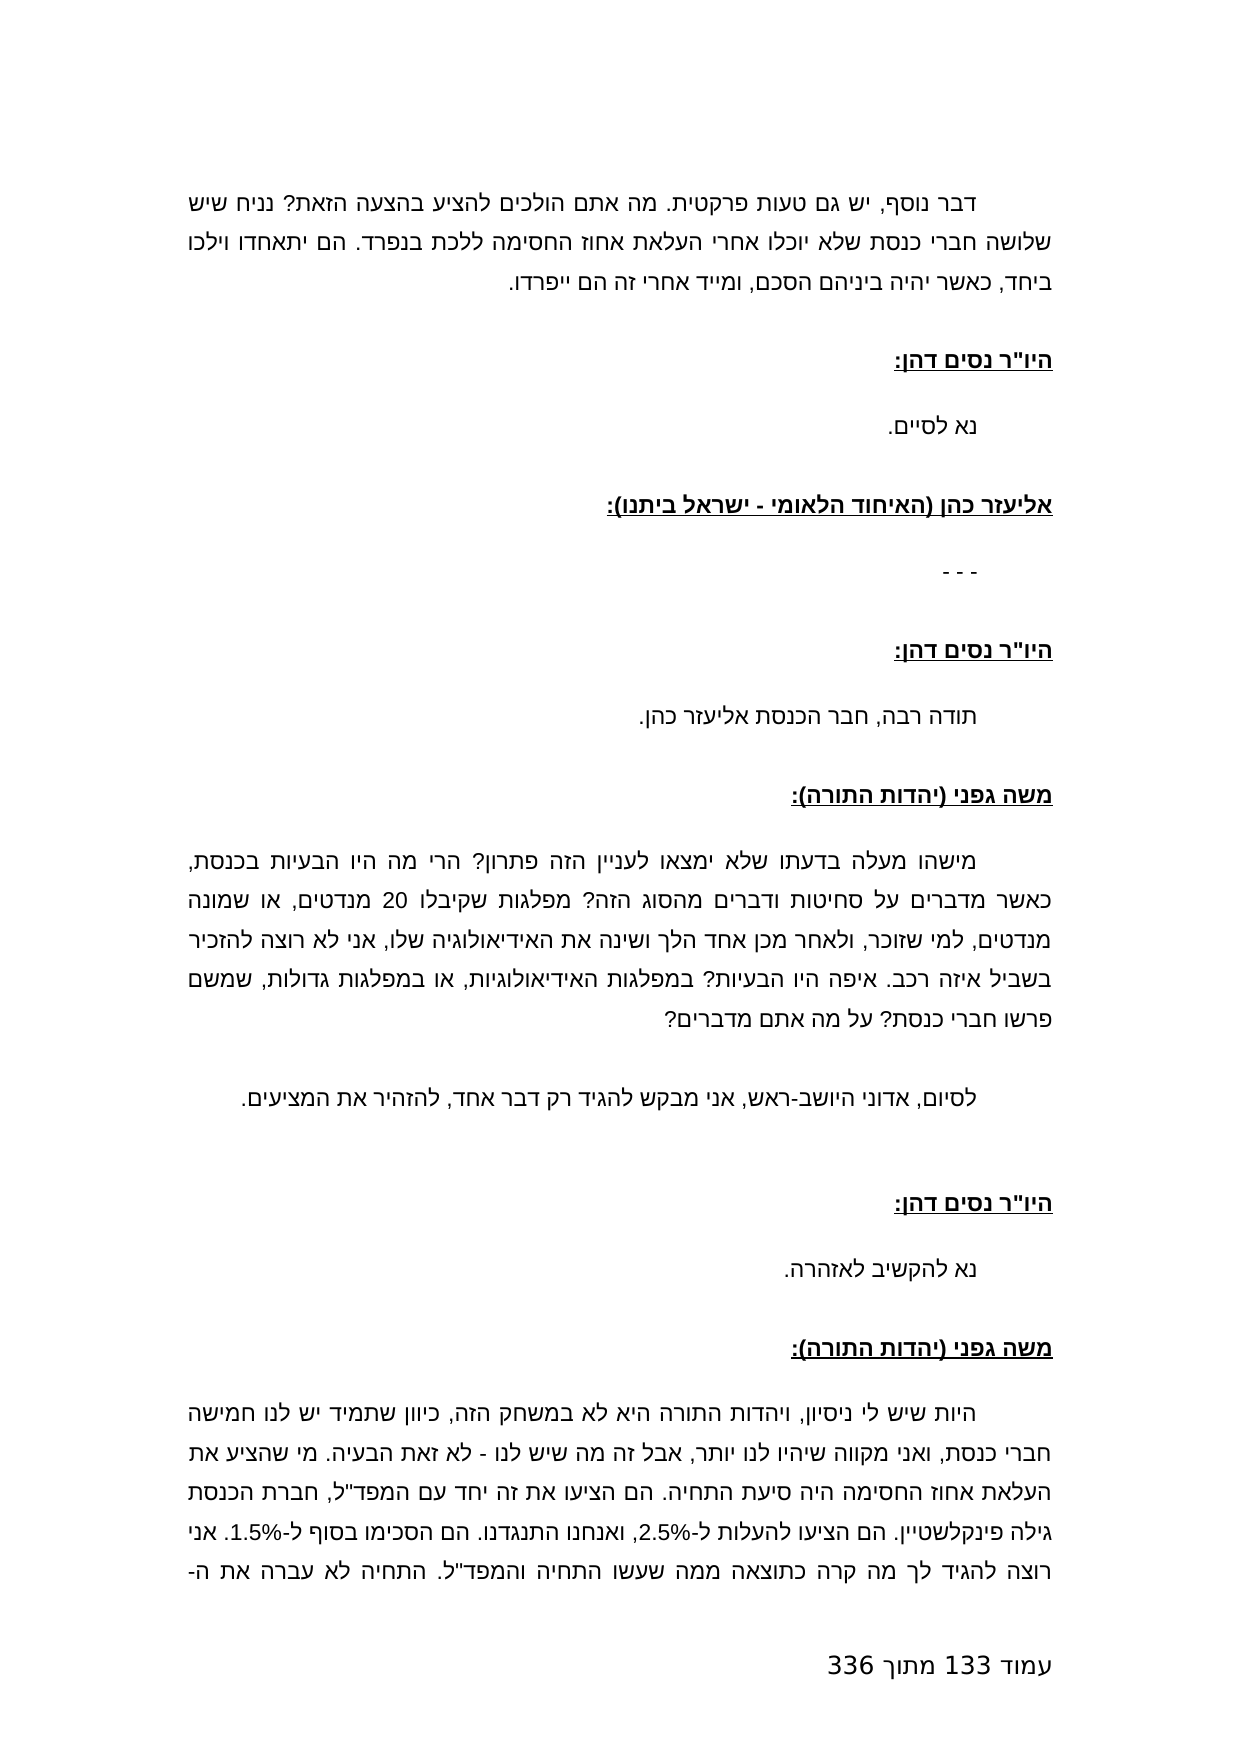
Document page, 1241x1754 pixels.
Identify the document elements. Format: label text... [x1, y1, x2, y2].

text משה גפני (יהדות התורה): [187, 1334, 1053, 1361]
text נא להקשיב לאזהרה. [187, 1256, 1053, 1282]
text מישהו מעלה בדעתו שלא ימצאו לעניין הזה פתרון? הרי מה היו הבעיות בכנסת, כאשר מדברים על סחיטות ודברים מהסוג הזה? מפלגות שקיבלו 20 מנדטים, או שמונה מנדטים, למי שזוכר, ולאחר מכן אחד הלך ושינה את האידיאולוגיה שלו, אני לא רוצה להזכיר בשביל איזה רכב. איפה היו הבעיות? במפלגות האידיאולוגיות, או במפלגות גדולות, שמשם פרשו חברי כנסת? על מה אתם מדברים? [187, 848, 1053, 1032]
text היו"ר נסים דהן: [187, 347, 1053, 374]
text משה גפני (יהדות התורה): [187, 782, 1053, 808]
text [187, 1400, 1053, 1585]
text דבר נוסף, יש גם טעות פרקטית. מה אתם הולכים להציע בהצעה הזאת? נניח שיש שלושה חברי כנסת שלא יוכלו אחרי העלאת אחוז החסימה ללכת בנפרד. הם יתאחדו וילכו ביחד, כאשר יהיה ביניהם הסכם, ומייד אחרי זה הם ייפרדו. [187, 189, 1053, 295]
text - - - [187, 558, 1053, 584]
text תודה רבה, חבר הכנסת אליעזר כהן. [187, 703, 1053, 729]
text נא לסיים. [187, 413, 1053, 439]
text היו"ר נסים דהן: [187, 1190, 1053, 1216]
text היו"ר נסים דהן: [187, 637, 1053, 663]
text אליעזר כהן (האיחוד הלאומי - ישראל ביתנו): [187, 492, 1053, 518]
text לסיום, אדוני היושב-ראש, אני מבקש להגיד רק דבר אחד, להזהיר את המציעים. [187, 1084, 1053, 1111]
